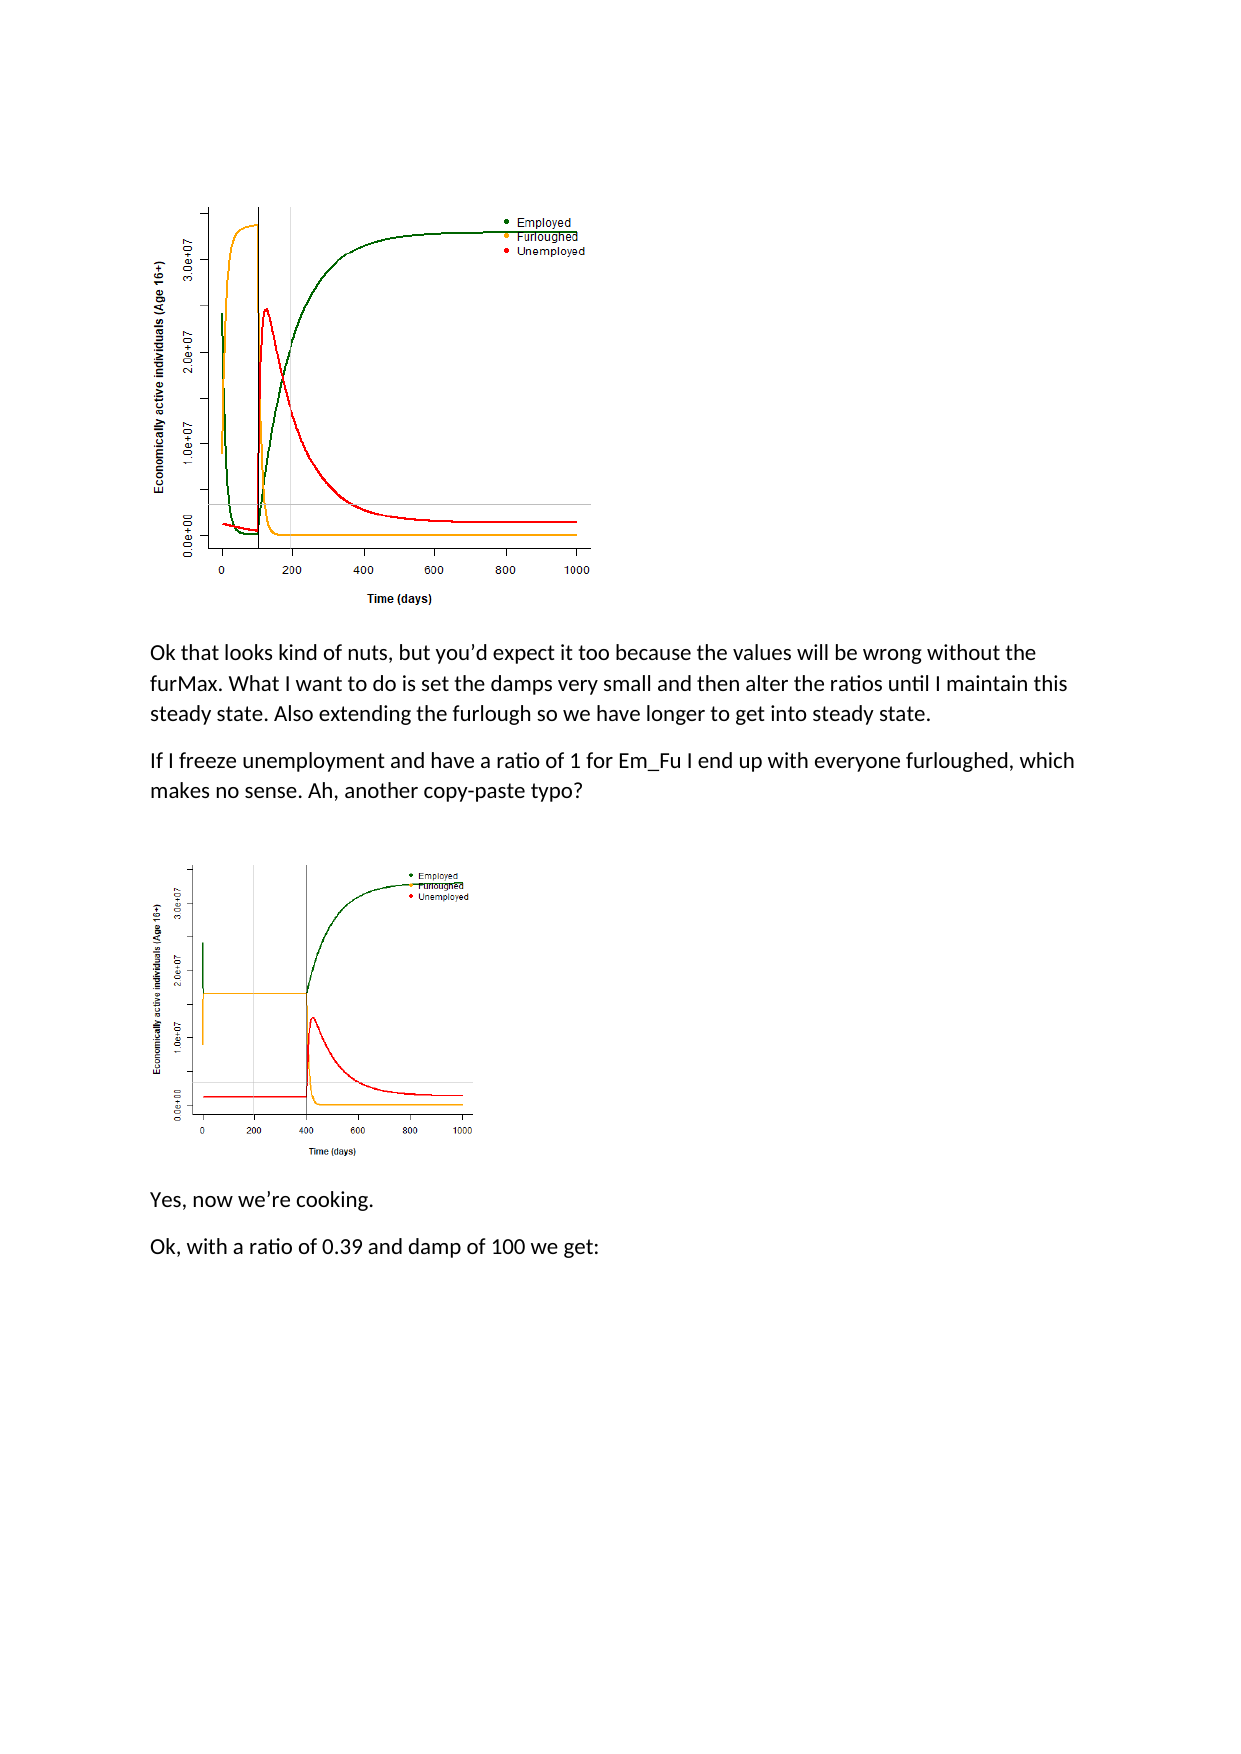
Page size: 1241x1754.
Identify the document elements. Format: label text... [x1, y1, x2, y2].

text If I freeze unemployment and have a ratio of 1 for Em_Fu I end up with everyone furloughed, which makes no sense. Ah, another copy-paste typo? [150, 746, 1090, 804]
picture [150, 150, 620, 620]
text Yes, now we’re cooking. [150, 1185, 1090, 1213]
text Ok, with a ratio of 0.39 and damp of 100 we get: [150, 1232, 1090, 1260]
picture [150, 822, 494, 1167]
text Ok that looks kind of nuts, but you’d expect it too because the values will be wrong without the furMax. What I want to do is set the damps very small and then alter the ratios until I maintain this steady state. Also extending the furlough so we have longer to get into steady state. [150, 638, 1090, 727]
